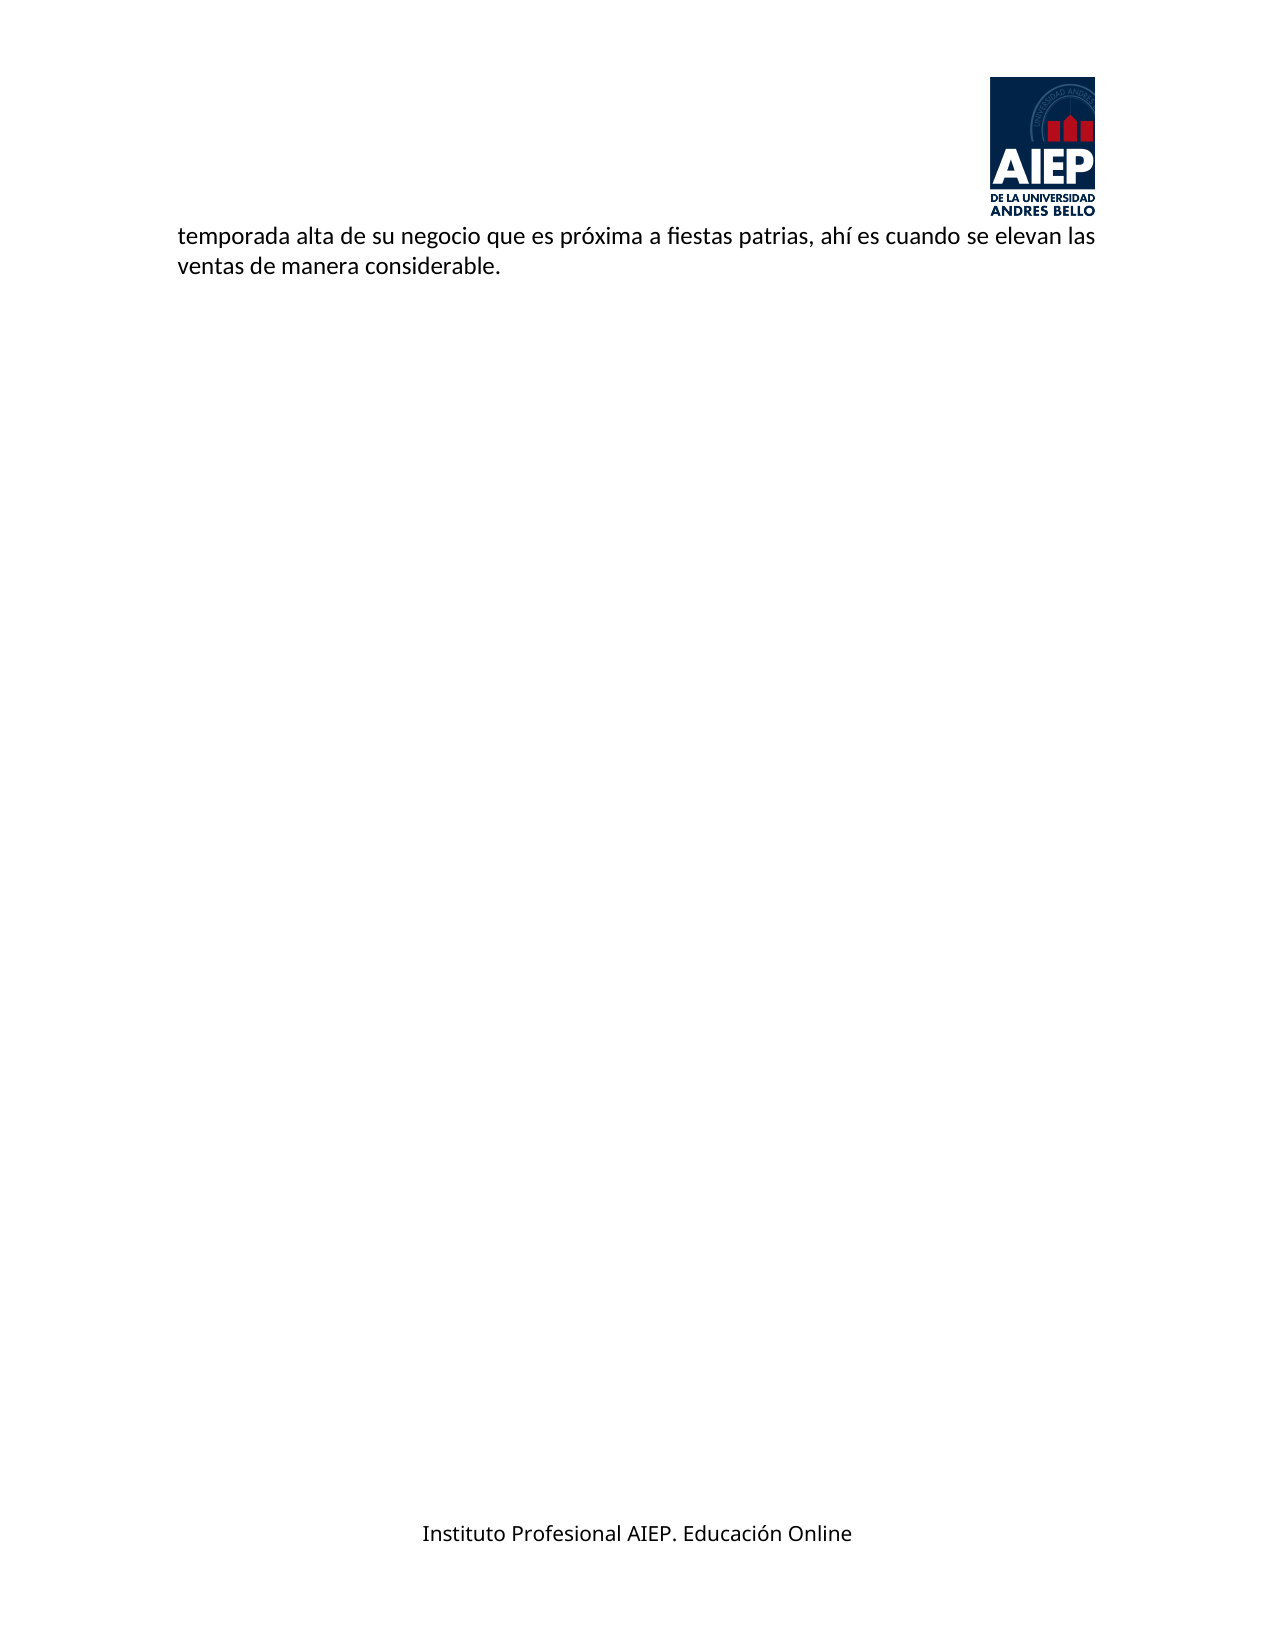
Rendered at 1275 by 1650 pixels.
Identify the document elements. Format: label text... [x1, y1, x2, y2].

picture [987, 73, 1098, 220]
